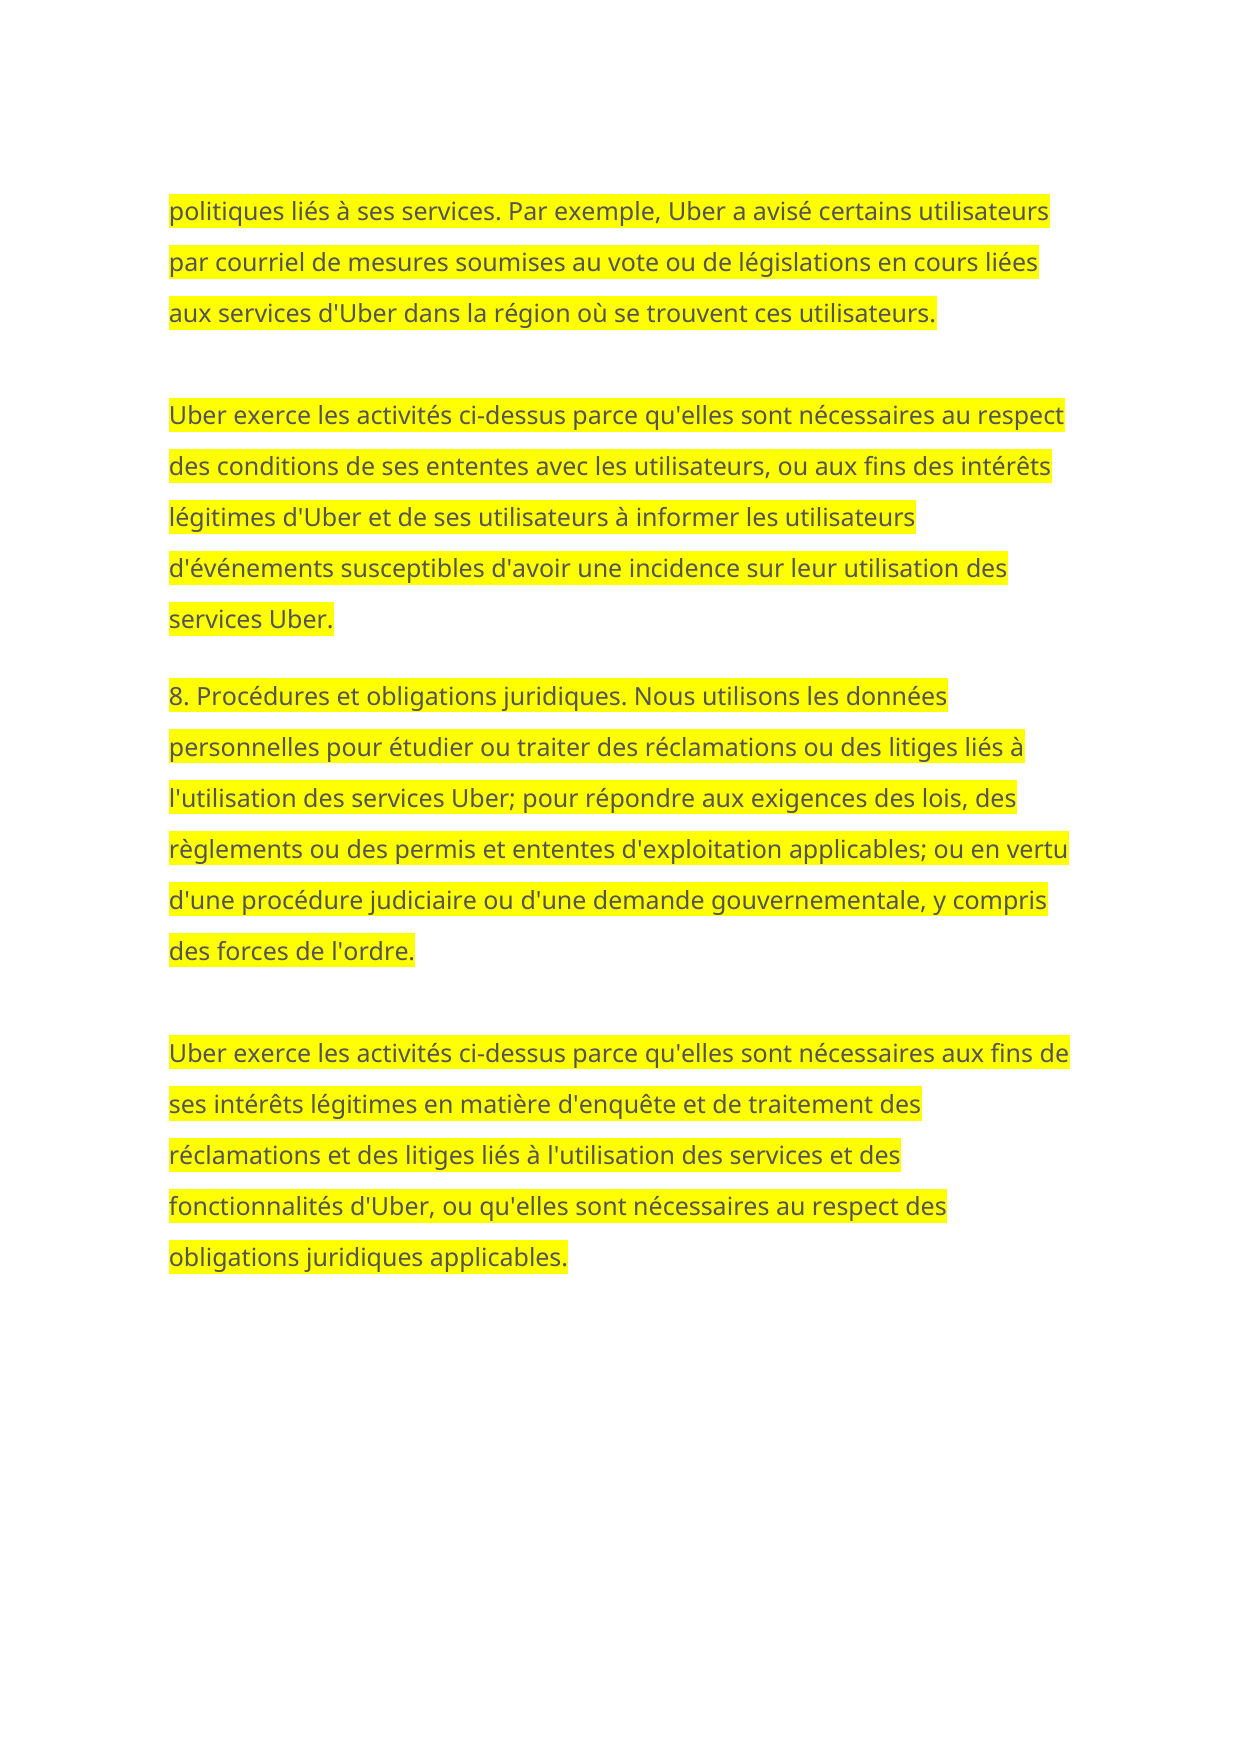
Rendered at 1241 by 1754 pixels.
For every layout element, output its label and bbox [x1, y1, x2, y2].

table_cell [150, 150, 1089, 1299]
